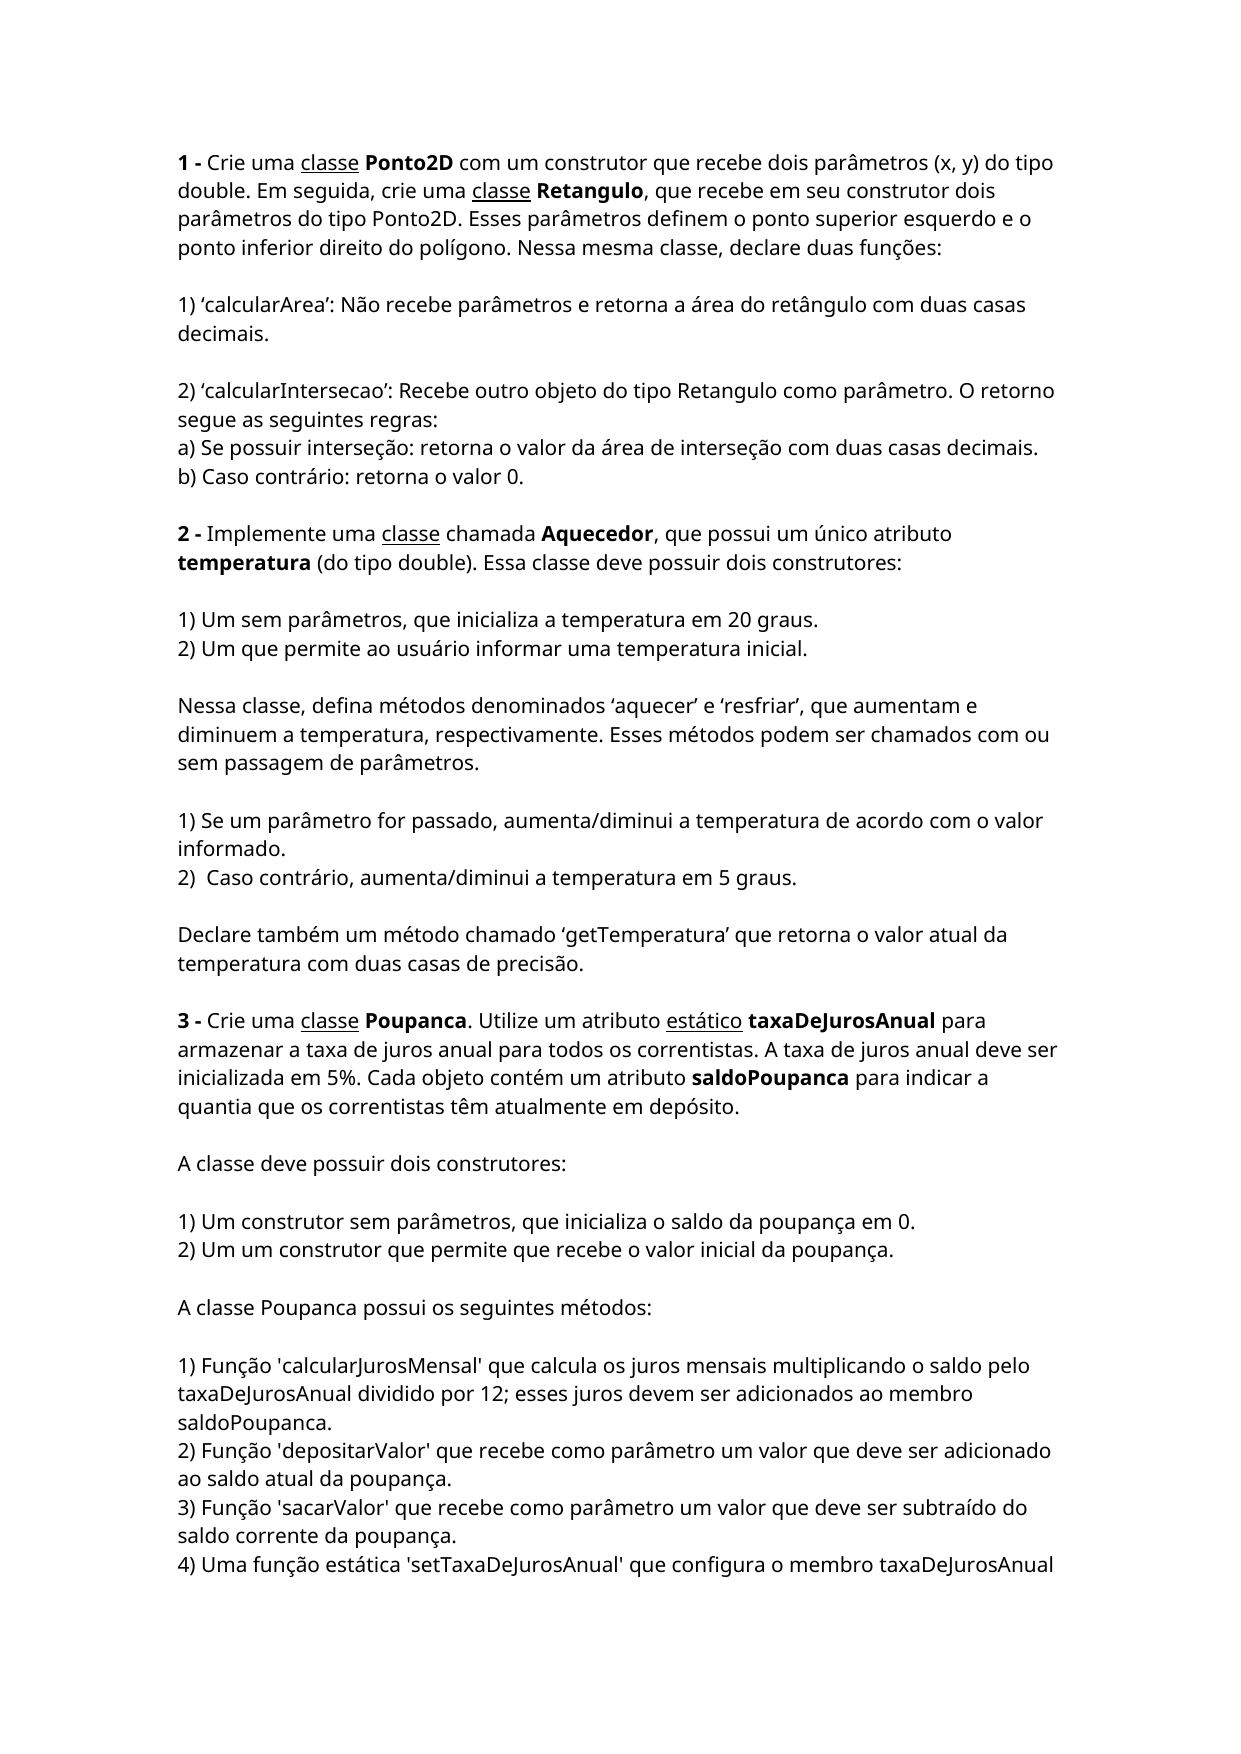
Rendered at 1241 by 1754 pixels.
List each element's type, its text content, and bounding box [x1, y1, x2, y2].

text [177, 1351, 1063, 1578]
text 1) Se um parâmetro for passado, aumenta/diminui a temperatura de acordo com o valor informado. 2) Caso contrário, aumenta/diminui a temperatura em 5 graus. [177, 806, 1063, 891]
text 1) Um sem parâmetros, que inicializa a temperatura em 20 graus. 2) Um que permite ao usuário informar uma temperatura inicial. [177, 606, 1063, 662]
text 1) ‘calcularArea’: Não recebe parâmetros e retorna a área do retângulo com duas casas decimais. [177, 291, 1063, 347]
text Nessa classe, defina métodos denominados ‘aquecer’ e ‘resfriar’, que aumentam e diminuem a temperatura, respectivamente. Esses métodos podem ser chamados com ou sem passagem de parâmetros. [177, 692, 1063, 777]
text 1) Um construtor sem parâmetros, que inicializa o saldo da poupança em 0. 2) Um um construtor que permite que recebe o valor inicial da poupança. [177, 1207, 1063, 1264]
text 2 - Implemente uma classe chamada Aquecedor, que possui um único atributo temperatura (do tipo double). Essa classe deve possuir dois construtores: [177, 519, 1063, 576]
text 2) ‘calcularIntersecao’: Recebe outro objeto do tipo Retangulo como parâmetro. O retorno segue as seguintes regras: a) Se possuir interseção: retorna o valor da área de interseção com duas casas decimais. b) Caso contrário: retorna o valor 0. [177, 377, 1063, 490]
text A classe Poupanca possui os seguintes métodos: [177, 1293, 1063, 1322]
text A classe deve possuir dois construtores: [177, 1149, 1063, 1178]
text 3 - Crie uma classe Poupanca. Utilize um atributo estático taxaDeJurosAnual para armazenar a taxa de juros anual para todos os correntistas. A taxa de juros anual deve ser inicializada em 5%. Cada objeto contém um atributo saldoPoupanca para indicar a quantia que os correntistas têm atualmente em depósito. [177, 1007, 1063, 1120]
text Declare também um método chamado ‘getTemperatura’ que retorna o valor atual da temperatura com duas casas de precisão. [177, 921, 1063, 977]
text 1 - Crie uma classe Ponto2D com um construtor que recebe dois parâmetros (x, y) do tipo double. Em seguida, crie uma classe Retangulo, que recebe em seu construtor dois parâmetros do tipo Ponto2D. Esses parâmetros definem o ponto superior esquerdo e o ponto inferior direito do polígono. Nessa mesma classe, declare duas funções: [177, 148, 1063, 261]
